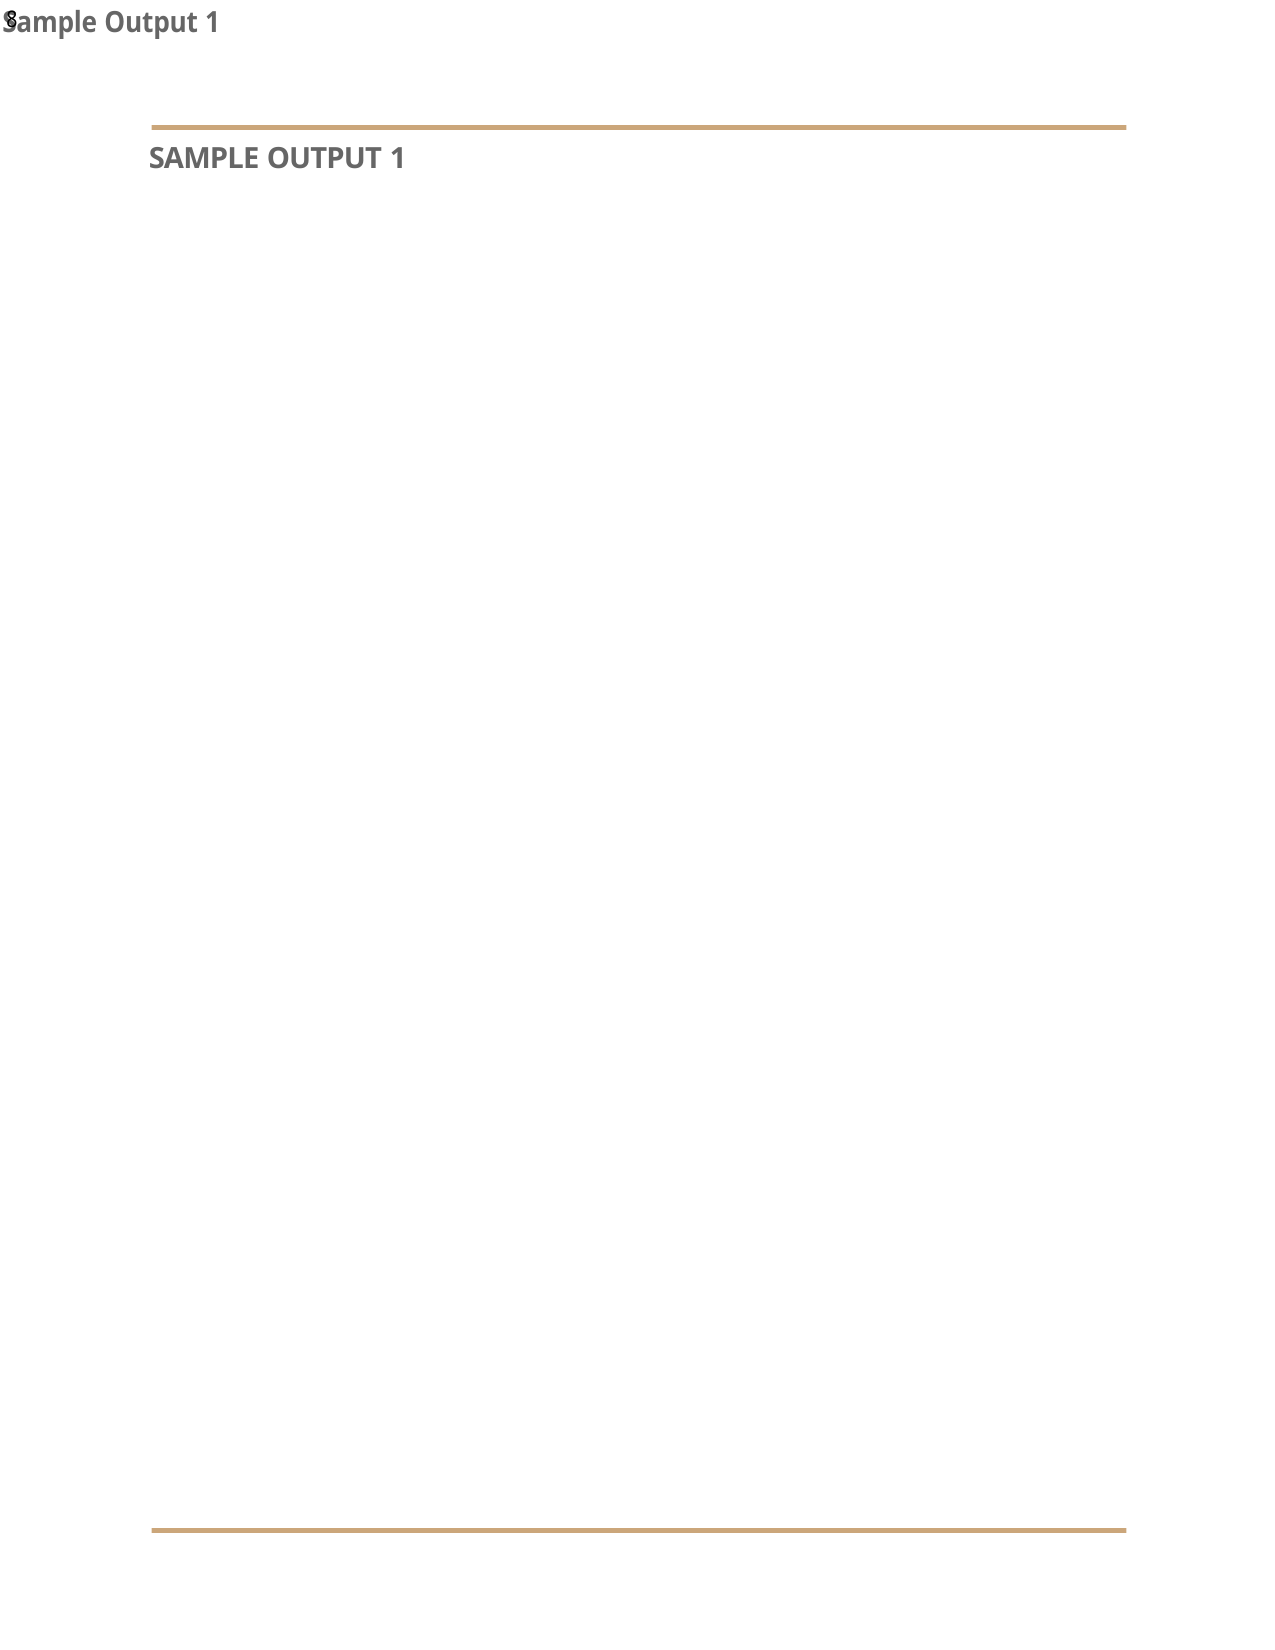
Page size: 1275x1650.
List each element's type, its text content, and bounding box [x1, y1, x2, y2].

picture [151, 1528, 1127, 1533]
subtitle SAMPLE OUTPUT 1 [148, 137, 1162, 177]
picture [151, 125, 1127, 130]
